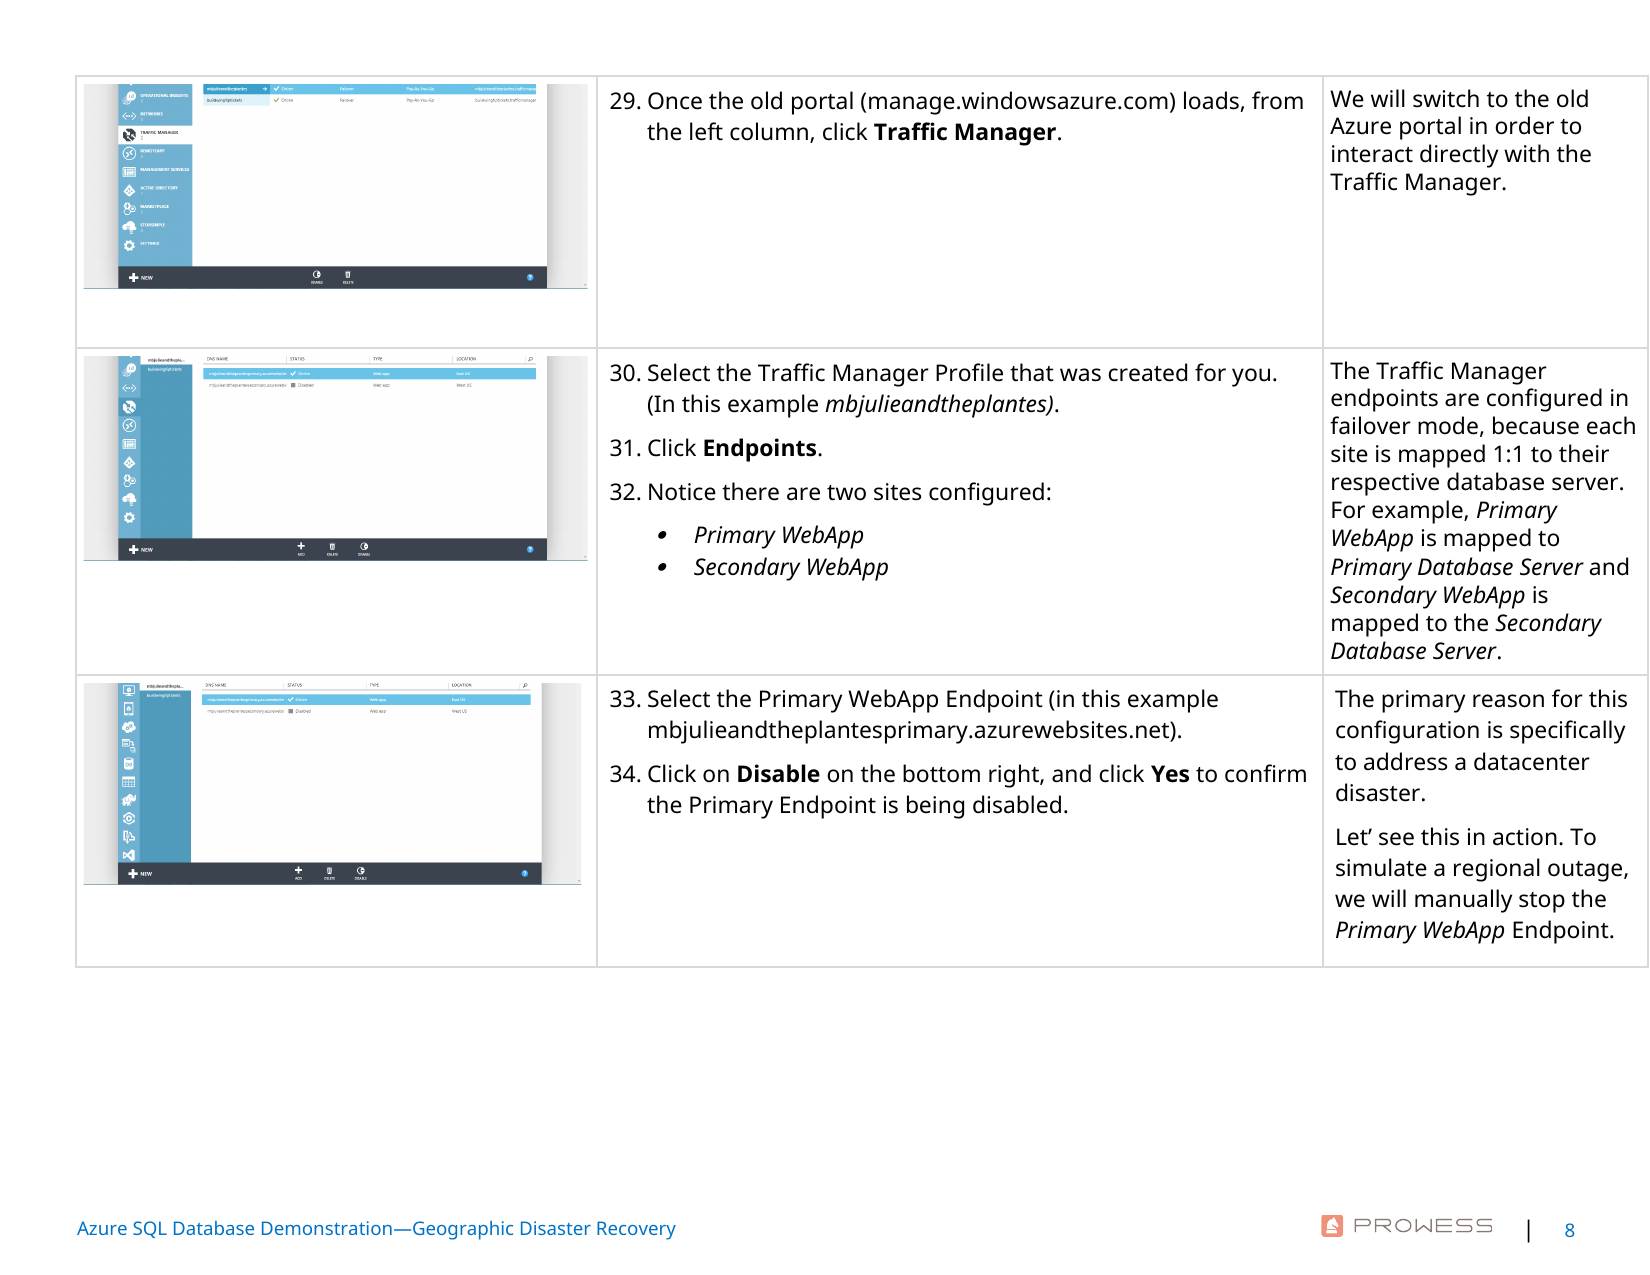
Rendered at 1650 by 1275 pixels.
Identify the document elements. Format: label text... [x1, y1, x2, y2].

table_cell [77, 676, 596, 966]
table_cell Select the Primary WebApp Endpoint (in this example mbjulieandtheplantesprimary.azurewebsites.net). Click on Disable on the bottom right, and click Yes to confirm the Primary Endpoint is being disabled. [598, 676, 1322, 966]
table_cell [77, 349, 596, 673]
table_cell We will switch to the old Azure portal in order to interact directly with the Traffic Manager. [1324, 77, 1647, 347]
picture [83, 84, 588, 289]
table_cell Once the old portal (manage.windowsazure.com) loads, from the left column, click Traffic Manager. [598, 77, 1322, 347]
picture [83, 683, 582, 885]
picture [83, 356, 588, 561]
table_cell The Traffic Manager endpoints are configured in failover mode, because each site is mapped 1:1 to their respective database server. For example, Primary WebApp is mapped to Primary Database Server and Secondary WebApp is mapped to the Secondary Database Server. [1324, 349, 1647, 673]
picture [1321, 1215, 1493, 1237]
table_cell [77, 77, 596, 347]
table_cell Select the Traffic Manager Profile that was created for you. (In this example mbjulieandtheplantes). Click Endpoints. Notice there are two sites configured: Primary WebApp Secondary WebApp [598, 349, 1322, 673]
table_cell The primary reason for this configuration is specifically to address a datacenter disaster. Let’ see this in action. To simulate a regional outage, we will manually stop the Primary WebApp Endpoint. [1324, 676, 1647, 966]
